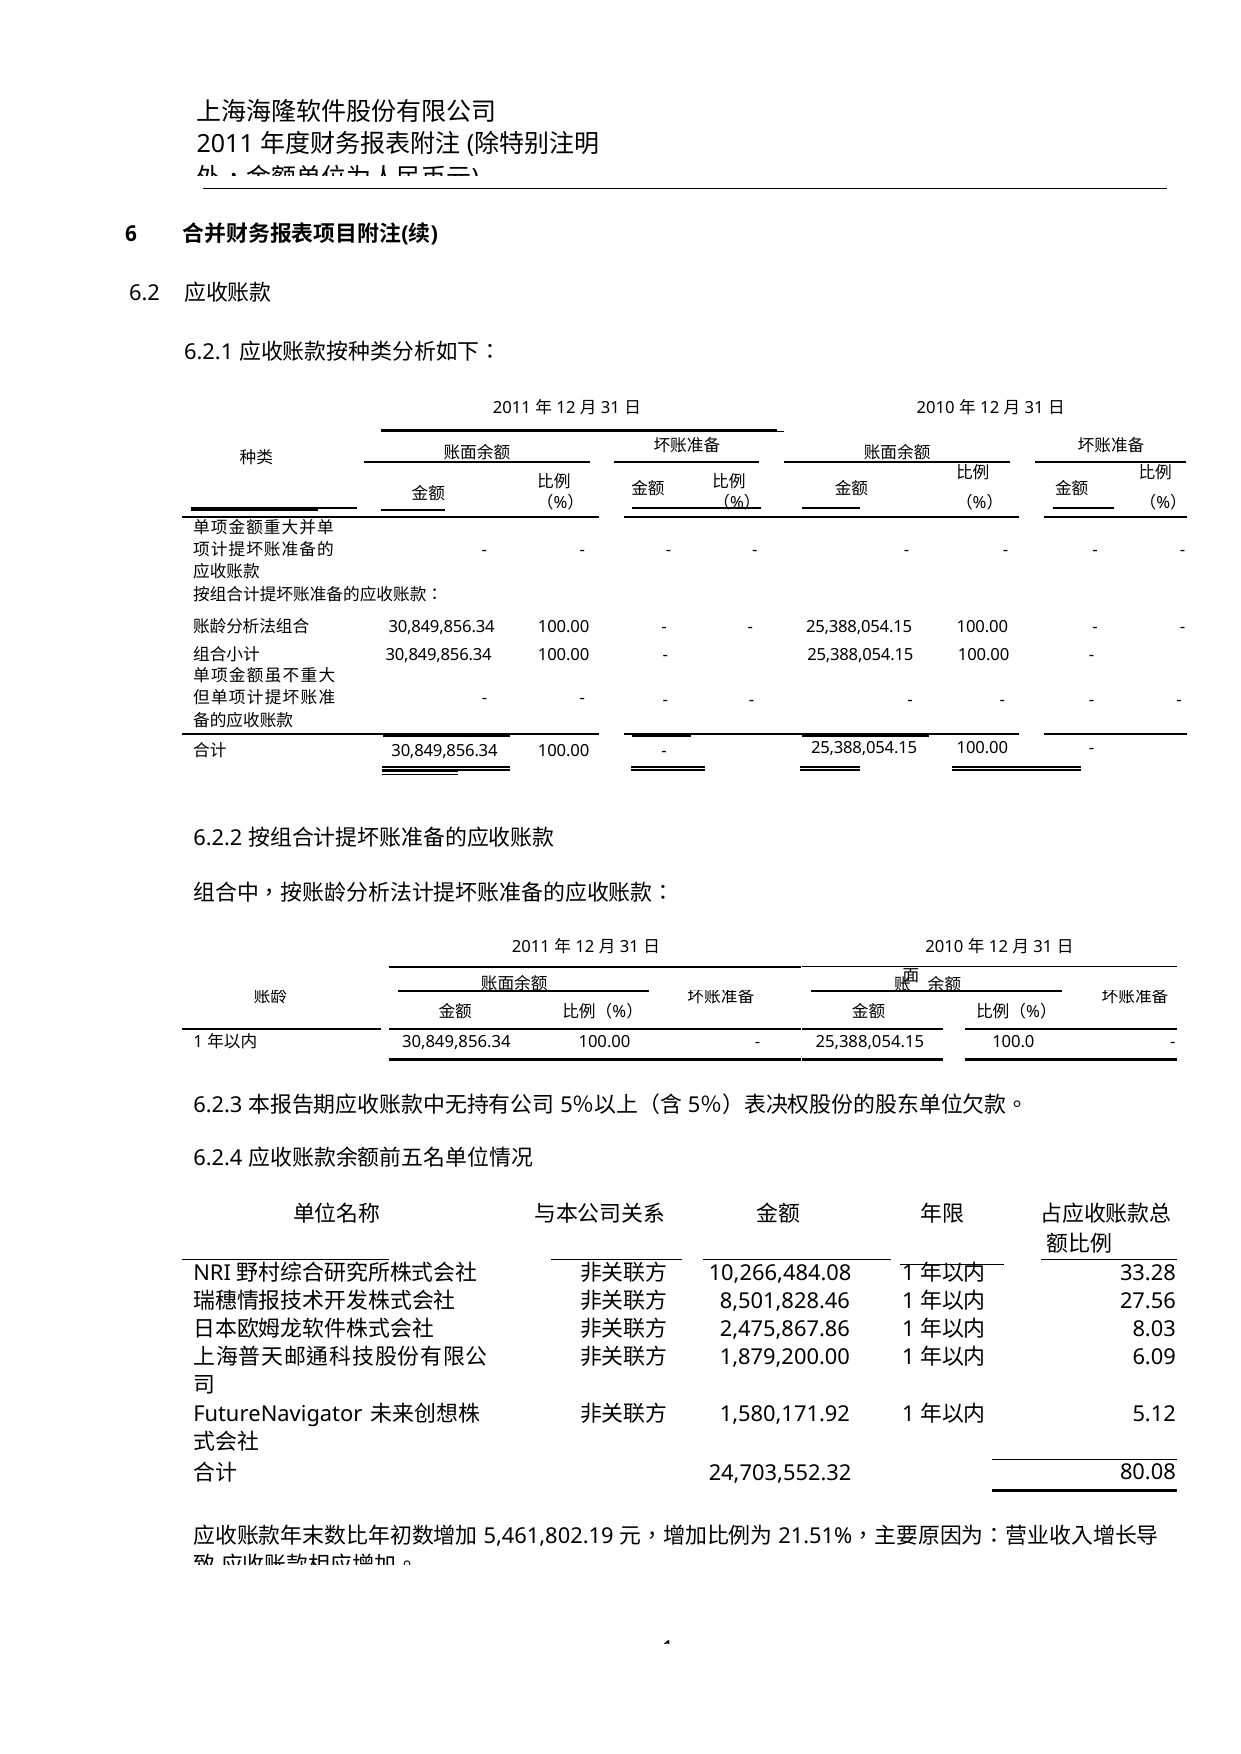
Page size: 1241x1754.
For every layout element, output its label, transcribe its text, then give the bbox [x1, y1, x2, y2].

text 面 [114, 963, 919, 986]
text 2011 年 12 月 31 日 2010 年 12 月 31 日 [493, 396, 1198, 419]
text 6.2 应收账款 [129, 277, 1198, 307]
text 金额 比例 比例 [411, 465, 747, 492]
text 比例 比例 [956, 465, 1198, 482]
text 6 合并财务报表项目附注(续) [125, 218, 1198, 248]
text 账面余额 坏账准备 账面余额 坏账准备 [443, 432, 1198, 457]
text 6.2.1 应收账款按种类分析如下： [184, 336, 1198, 366]
